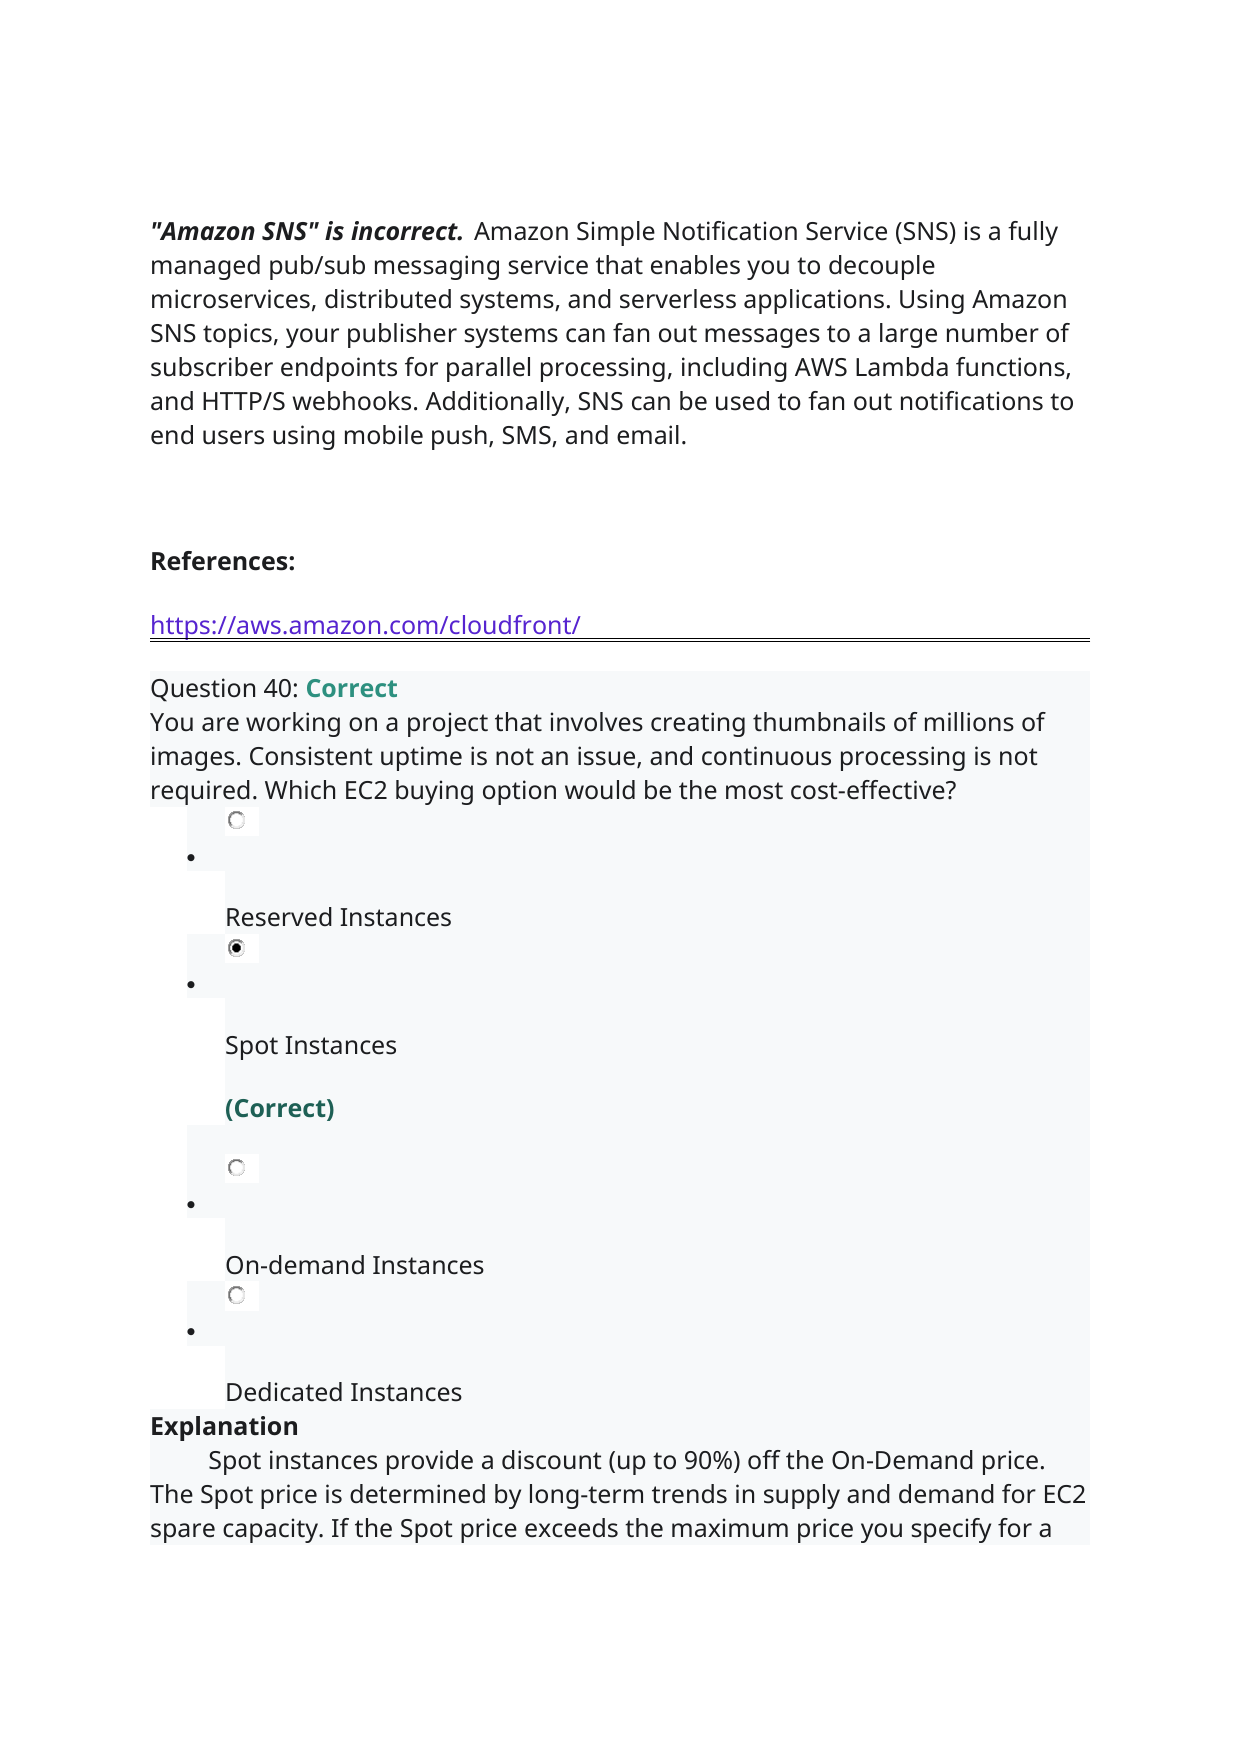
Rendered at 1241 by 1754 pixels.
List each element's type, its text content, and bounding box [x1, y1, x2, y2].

text You are working on a project that involves creating thumbnails of millions of images. Consistent uptime is not an issue, and continuous processing is not required. Which EC2 buying option would be the most cost-effective? [150, 704, 1090, 807]
text On-demand Instances [225, 1247, 1090, 1281]
text https://aws.amazon.com/cloudfront/ [150, 607, 1090, 638]
text Dedicated Instances [225, 1375, 1090, 1409]
text References: [150, 544, 1090, 578]
text Reserved Instances [225, 900, 1090, 934]
text (Correct) [225, 1091, 1090, 1125]
text Question 40: Correct [150, 671, 1090, 704]
text "Amazon SNS" is incorrect. Amazon Simple Notification Service (SNS) is a fully managed pub/sub messaging service that enables you to decouple microservices, distributed systems, and serverless applications. Using Amazon SNS topics, your publisher systems can fan out messages to a large number of subscriber endpoints for parallel processing, including AWS Lambda functions, and HTTP/S webhooks. Additionally, SNS can be used to fan out notifications to end users using mobile push, SMS, and email. [150, 213, 1090, 452]
text Explanation [150, 1409, 1090, 1443]
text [150, 1443, 1090, 1545]
text Spot Instances [225, 1027, 1090, 1062]
